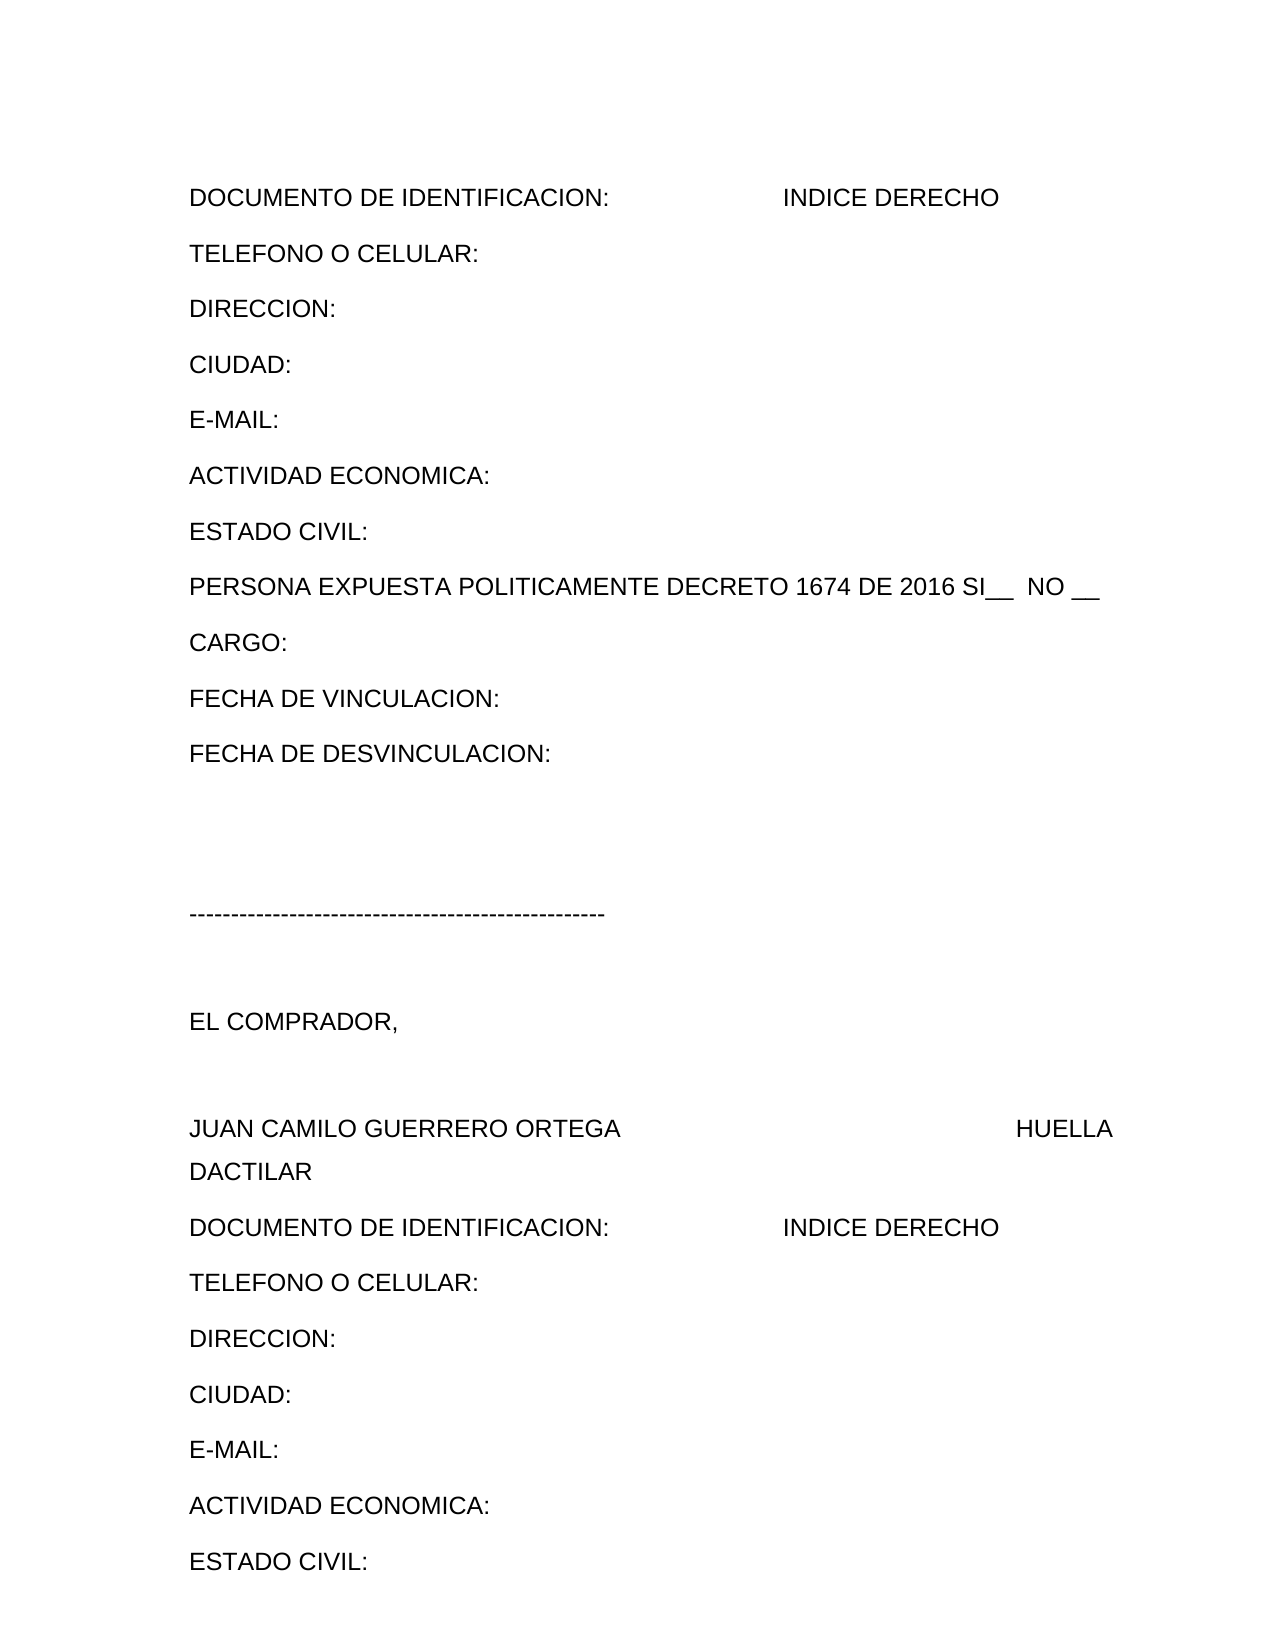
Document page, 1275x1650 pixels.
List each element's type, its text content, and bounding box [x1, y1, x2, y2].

text CIUDAD: [189, 1380, 1139, 1408]
text ACTIVIDAD ECONOMICA: [189, 1491, 1139, 1520]
text JUAN CAMILO GUERRERO ORTEGA HUELLA DACTILAR [189, 1114, 1139, 1186]
text FECHA DE VINCULACION: [189, 684, 1139, 712]
text CIUDAD: [189, 350, 1139, 379]
text EL COMPRADOR, [189, 1006, 1139, 1035]
text DOCUMENTO DE IDENTIFICACION: INDICE DERECHO [189, 1213, 1139, 1242]
text DIRECCION: [189, 1324, 1139, 1353]
text DIRECCION: [189, 294, 1139, 323]
text TELEFONO O CELULAR: [189, 239, 1139, 267]
text ESTADO CIVIL: [189, 517, 1139, 546]
text CARGO: [189, 628, 1139, 657]
text E-MAIL: [189, 1435, 1139, 1464]
text ESTADO CIVIL: [189, 1547, 1139, 1575]
text DOCUMENTO DE IDENTIFICACION: INDICE DERECHO [189, 183, 1139, 212]
text PERSONA EXPUESTA POLITICAMENTE DECRETO 1674 DE 2016 SI__ NO __ [189, 572, 1139, 601]
text FECHA DE DESVINCULACION: [189, 739, 1139, 768]
text -------------------------------------------------- [189, 899, 1139, 928]
text E-MAIL: [189, 406, 1139, 434]
text ACTIVIDAD ECONOMICA: [189, 461, 1139, 490]
text TELEFONO O CELULAR: [189, 1268, 1139, 1297]
